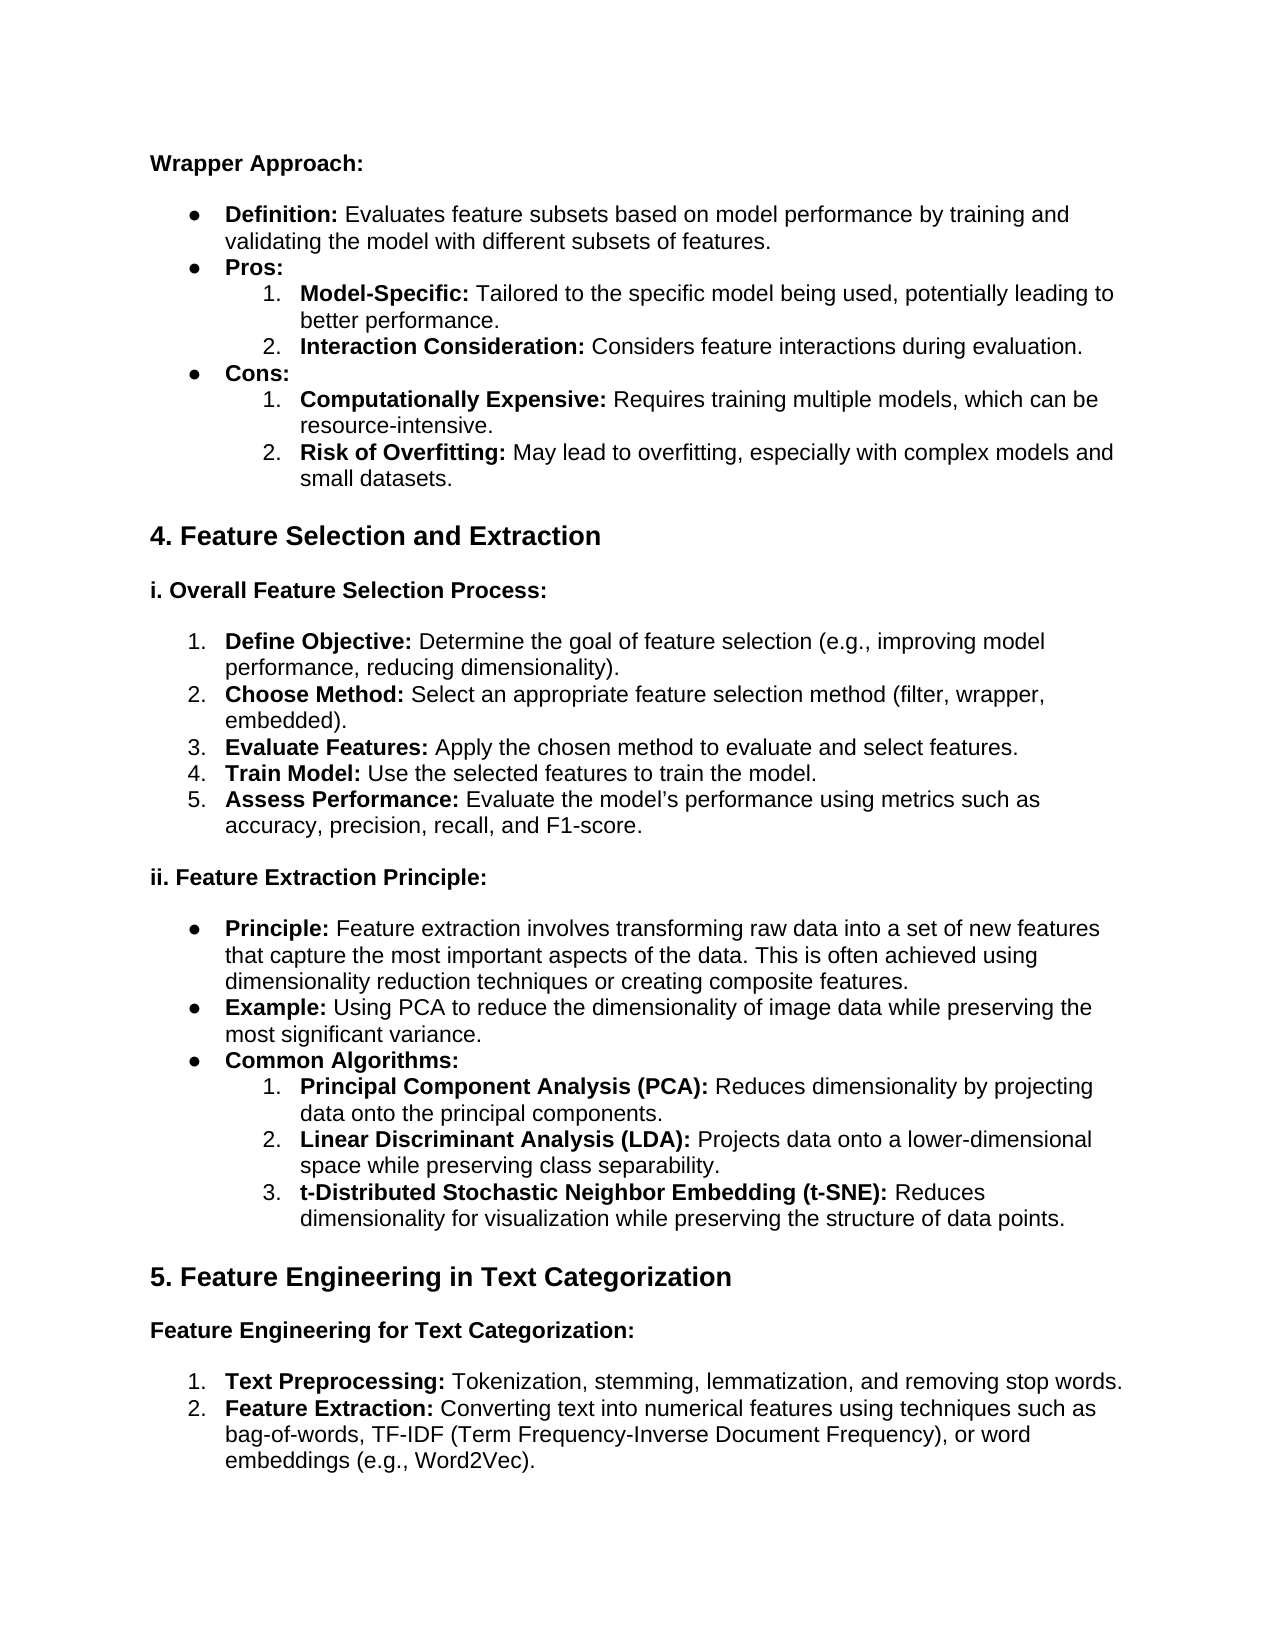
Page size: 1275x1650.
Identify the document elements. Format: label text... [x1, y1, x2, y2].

subtitle 4. Feature Selection and Extraction [150, 520, 1125, 552]
list t-Distributed Stochastic Neighbor Embedding (t-SNE): Reduces dimensionality for visualization while preserving the structure of data points. [262, 1179, 1125, 1231]
list Definition: Evaluates feature subsets based on model performance by training and validating the model with different subsets of features. [187, 201, 1125, 254]
list Interaction Consideration: Considers feature interactions during evaluation. [262, 333, 1125, 359]
subtitle 5. Feature Engineering in Text Categorization [150, 1261, 1125, 1292]
list Text Preprocessing: Tokenization, stemming, lemmatization, and removing stop words. [187, 1368, 1125, 1394]
text Feature Engineering for Text Categorization: [150, 1317, 1125, 1343]
list Choose Method: Select an appropriate feature selection method (filter, wrapper, embedded). [187, 681, 1125, 733]
list Cons: [187, 359, 1125, 386]
text ii. Feature Extraction Principle: [150, 864, 1125, 890]
list Pros: [187, 254, 1125, 280]
list Principal Component Analysis (PCA): Reduces dimensionality by projecting data onto the principal components. [262, 1073, 1125, 1126]
list Principle: Feature extraction involves transforming raw data into a set of new features that capture the most important aspects of the data. This is often achieved using dimensionality reduction techniques or creating composite features. [187, 915, 1125, 994]
list Evaluate Features: Apply the chosen method to evaluate and select features. [187, 733, 1125, 760]
list Computationally Expensive: Requires training multiple models, which can be resource-intensive. [262, 386, 1125, 438]
list Model-Specific: Tailored to the specific model being used, potentially leading to better performance. [262, 280, 1125, 333]
list Common Algorithms: [187, 1047, 1125, 1073]
text Wrapper Approach: [150, 150, 1125, 176]
list Train Model: Use the selected features to train the model. [187, 760, 1125, 786]
list Linear Discriminant Analysis (LDA): Projects data onto a lower-dimensional space while preserving class separability. [262, 1126, 1125, 1179]
list Assess Performance: Evaluate the model’s performance using metrics such as accuracy, precision, recall, and F1-score. [187, 786, 1125, 839]
list Feature Extraction: Converting text into numerical features using techniques such as bag-of-words, TF-IDF (Term Frequency-Inverse Document Frequency), or word embeddings (e.g., Word2Vec). [187, 1394, 1125, 1474]
list Risk of Overfitting: May lead to overfitting, especially with complex models and small datasets. [262, 438, 1125, 491]
text i. Overall Feature Selection Process: [150, 577, 1125, 603]
list Example: Using PCA to reduce the dimensionality of image data while preserving the most significant variance. [187, 994, 1125, 1047]
list Define Objective: Determine the goal of feature selection (e.g., improving model performance, reducing dimensionality). [187, 628, 1125, 681]
